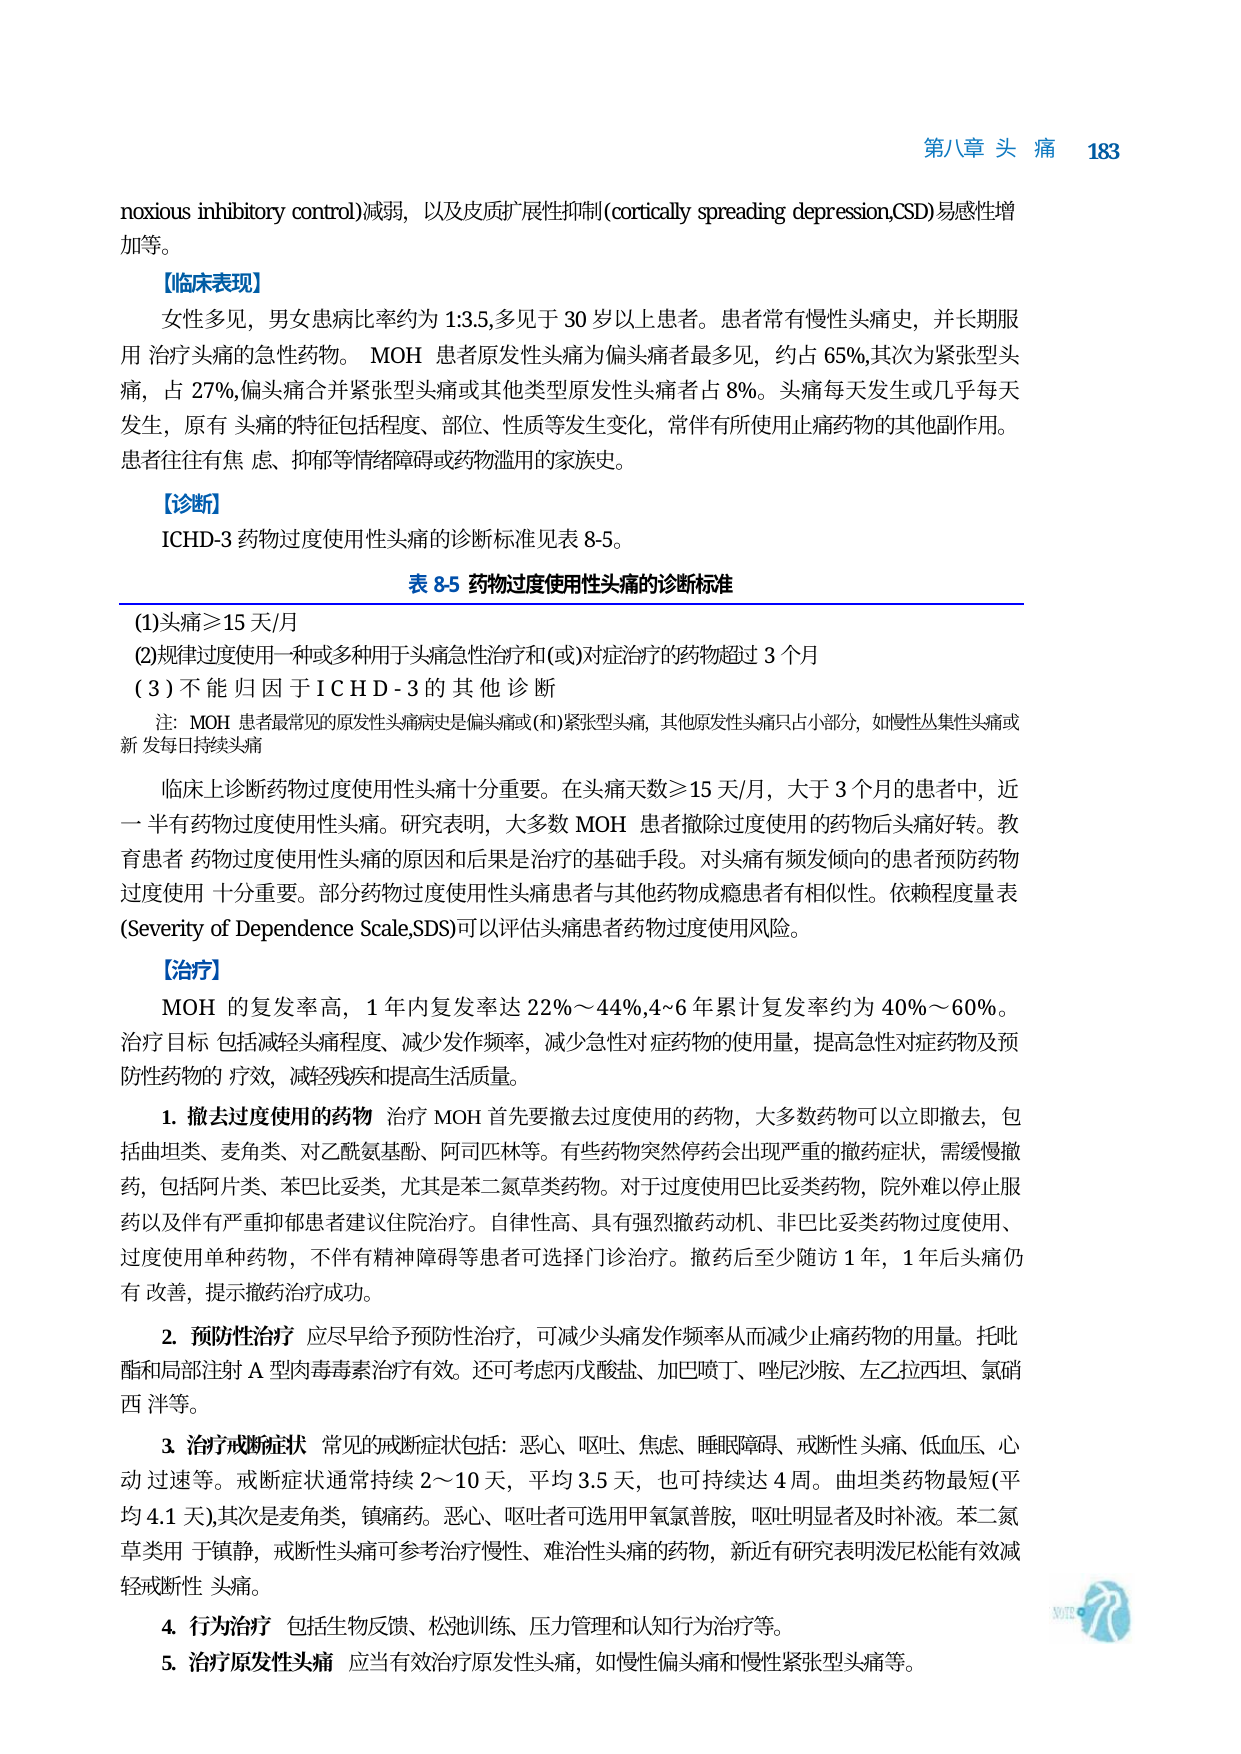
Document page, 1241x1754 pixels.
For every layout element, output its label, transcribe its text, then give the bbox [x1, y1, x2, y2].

table_cell (1)头痛≥15天/月 (2)规律过度使用一种或多种用于头痛急性治疗和(或)对症治疗的药物超过3个月 ( 3 ) 不 能 归 因 于 I C H D - 3 的 其 他 诊 断 [119, 605, 1024, 702]
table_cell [119, 702, 1024, 1676]
text noxious inhibitory control)减弱，以及皮质扩展性抑制(cortically spreading depression,CSD)易感性增 加等。 [120, 194, 1020, 259]
text 女性多见，男女患病比率约为1:3.5,多见于30岁以上患者。患者常有慢性头痛史，并长期服用 治疗头痛的急性药物。 MOH 患者原发性头痛为偏头痛者最多见，约占65%,其次为紧张型头痛，占 27%,偏头痛合并紧张型头痛或其他类型原发性头痛者占8%。头痛每天发生或几乎每天发生，原有 头痛的特征包括程度、部位、性质等发生变化，常伴有所使用止痛药物的其他副作用。患者往往有焦 虑、抑郁等情绪障碍或药物滥用的家族史。 [120, 303, 1020, 475]
text ICHD-3药物过度使用性头痛的诊断标准见表8-5。 [161, 525, 1135, 553]
text 【临床表现】 [151, 268, 1135, 297]
table_header 表8-5 药物过度使用性头痛的诊断标准 [119, 570, 1024, 603]
text 【诊断】 [151, 489, 1135, 518]
text 第八章 头 痛 183 [119, 131, 1122, 163]
picture [1048, 1573, 1136, 1644]
